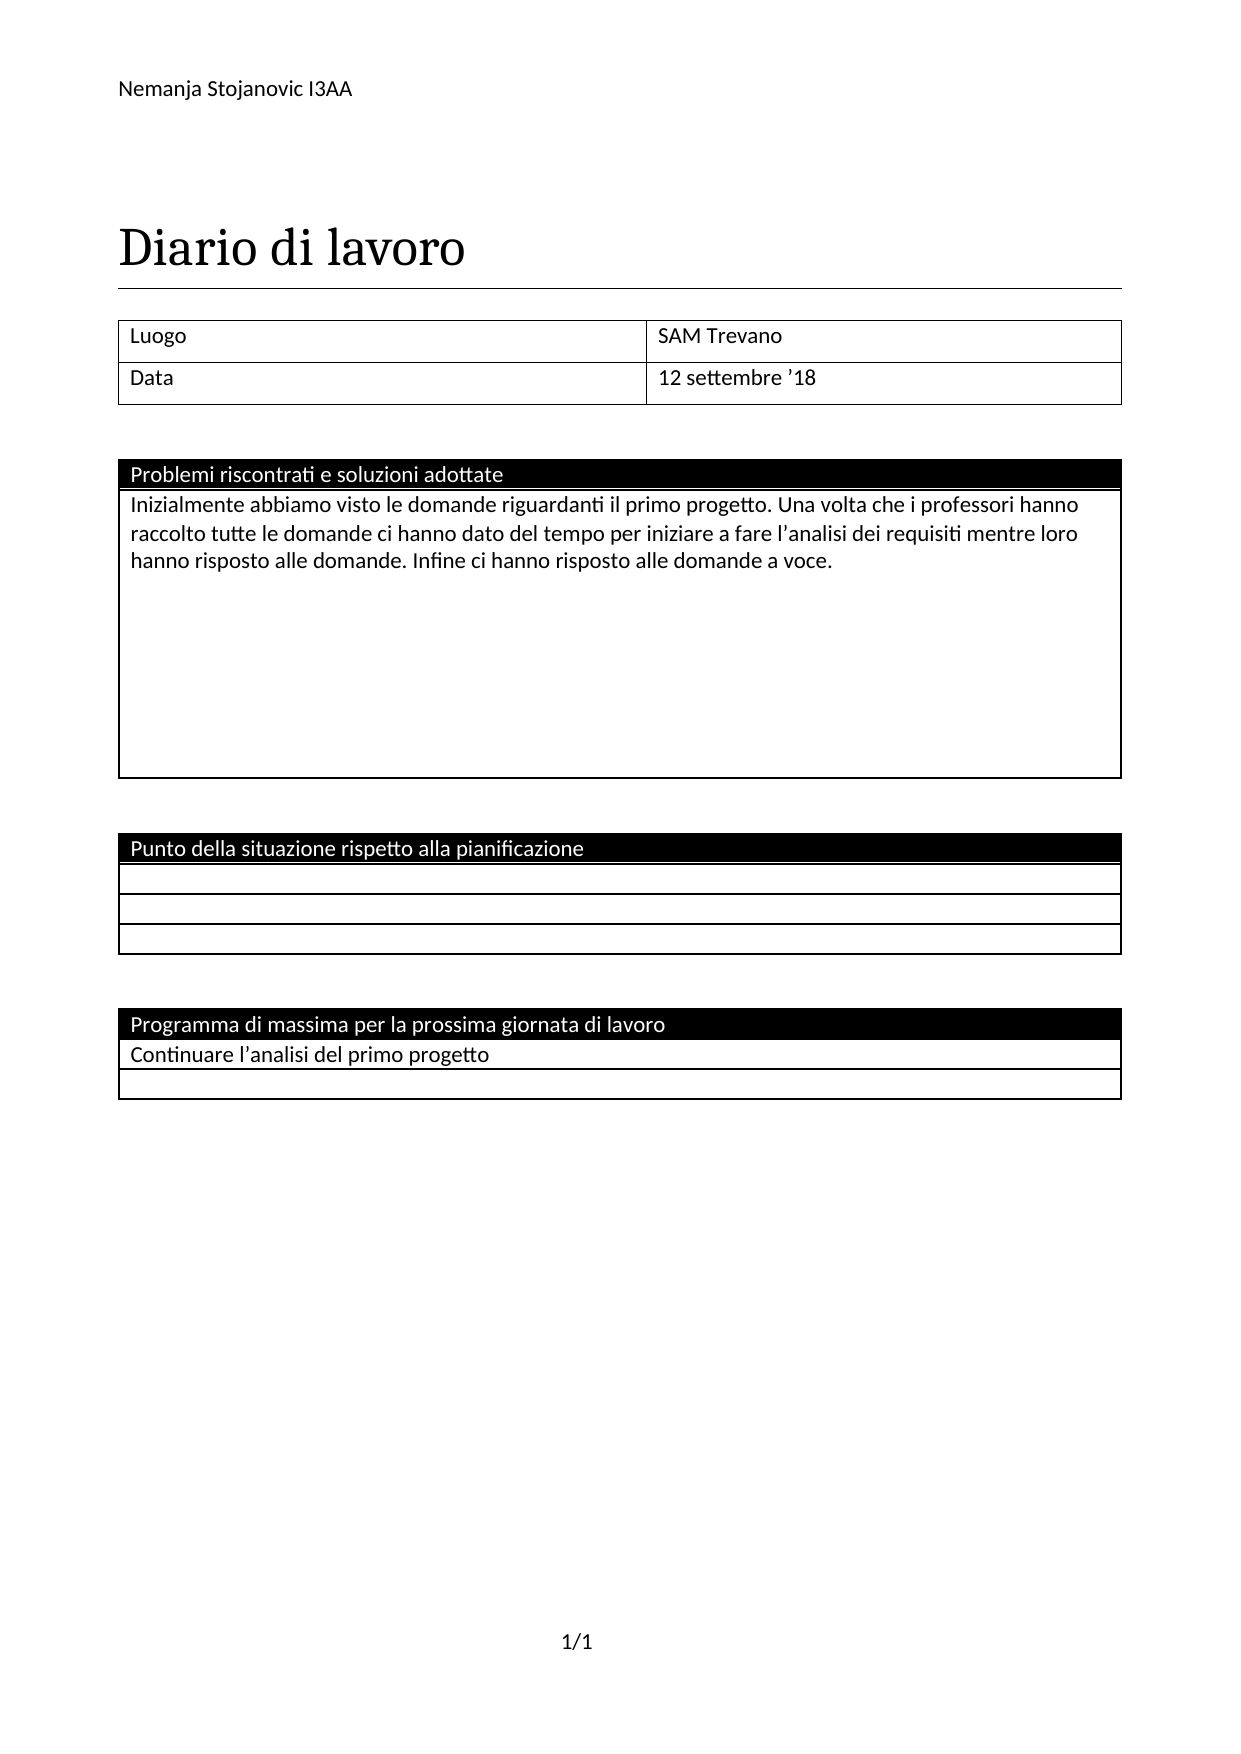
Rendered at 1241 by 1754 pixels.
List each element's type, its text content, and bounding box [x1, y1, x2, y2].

table_cell [120, 1070, 1120, 1098]
table_cell 12 settembre ’18 [647, 363, 1121, 404]
table_cell [120, 865, 1120, 893]
table_header Punto della situazione rispetto alla pianificazione [120, 835, 1120, 862]
table_header Programma di massima per la prossima giornata di lavoro [120, 1010, 1120, 1038]
table_header Problemi riscontrati e soluzioni adottate [120, 461, 1120, 488]
table_cell [120, 925, 1120, 953]
table_cell Continuare l’analisi del primo progetto [120, 1040, 1120, 1068]
table_header SAM Trevano [647, 321, 1121, 362]
table_cell Data [119, 363, 646, 404]
title Diario di lavoro [118, 217, 1122, 288]
table_cell Inizialmente abbiamo visto le domande riguardanti il primo progetto. Una volta che i professori hanno raccolto tutte le domande ci hanno dato del tempo per iniziare a fare l’analisi dei requisiti mentre loro hanno risposto alle domande. Infine ci hanno risposto alle domande a voce. [120, 491, 1120, 777]
table_header Luogo [119, 321, 646, 362]
table_cell [120, 895, 1120, 923]
